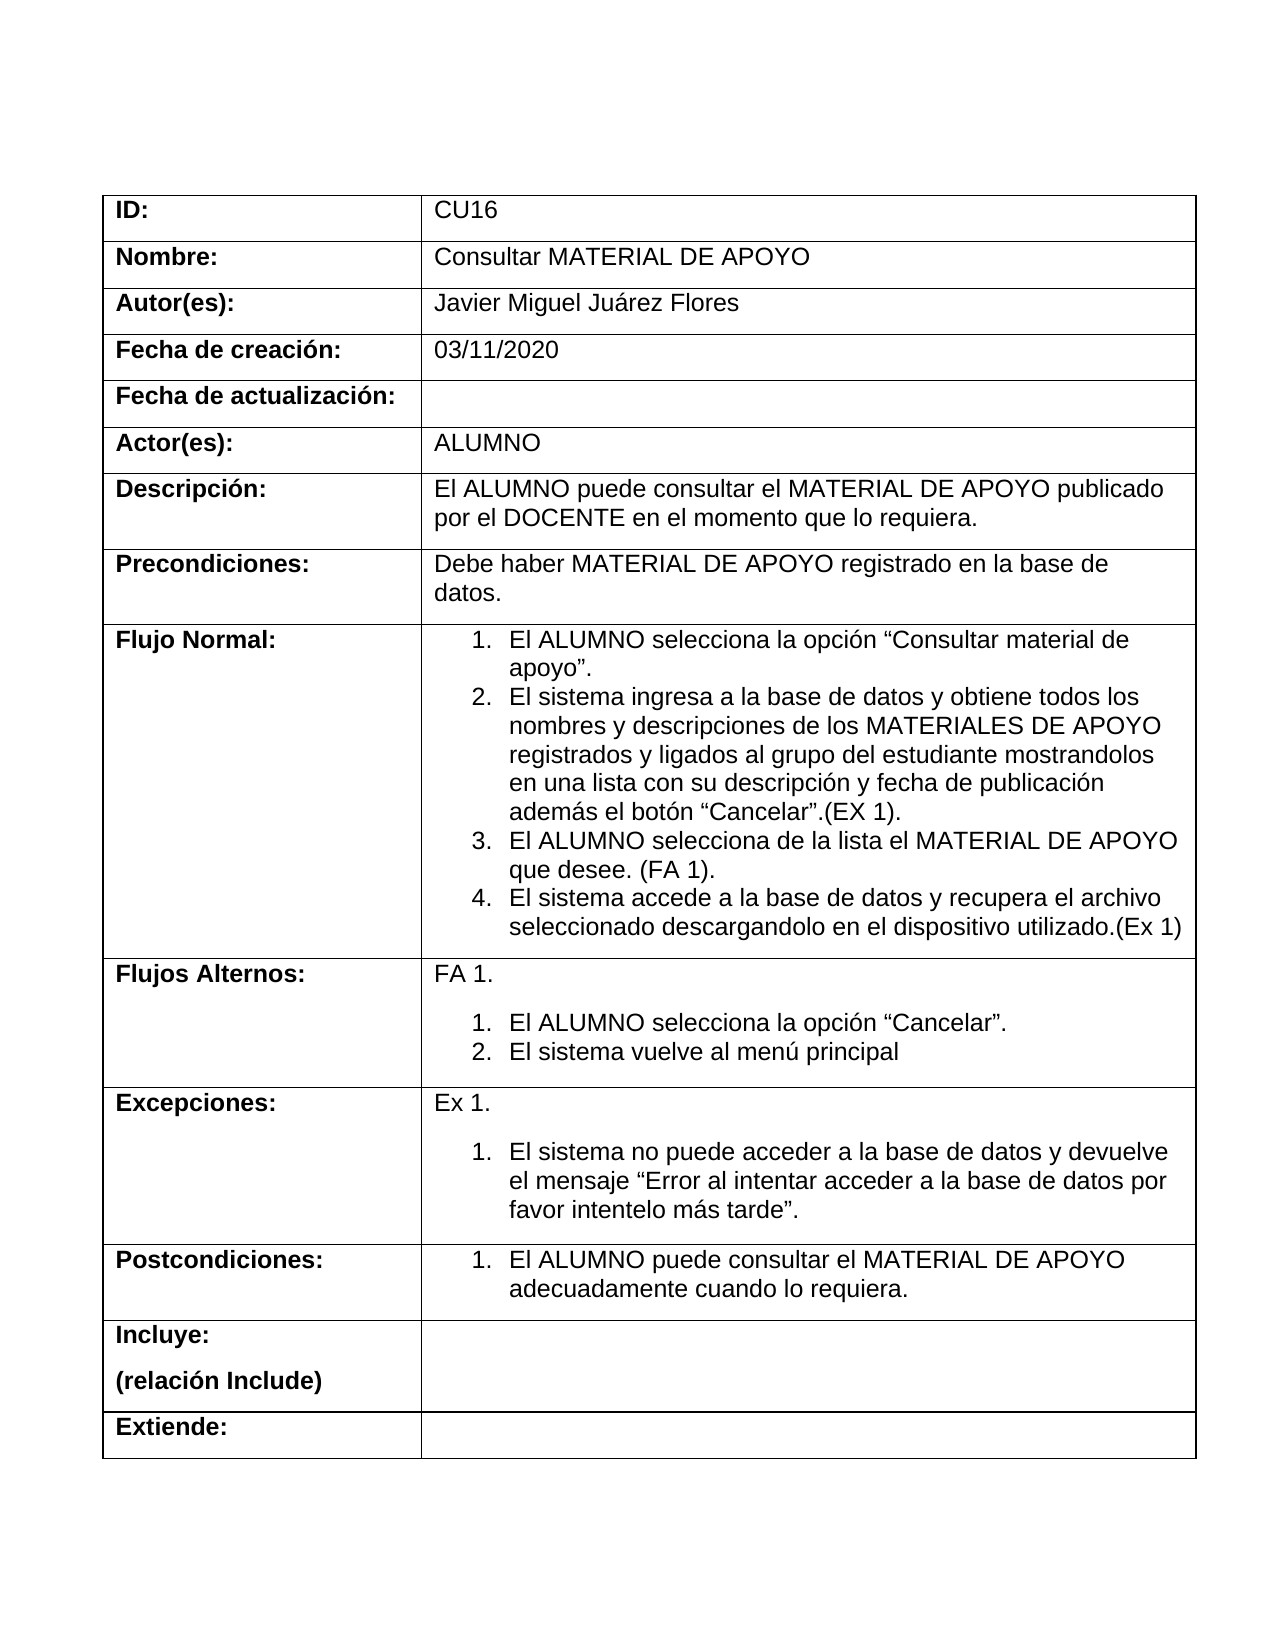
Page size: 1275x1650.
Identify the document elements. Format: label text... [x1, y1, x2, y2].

table_cell Flujos Alternos: [104, 959, 421, 1087]
table_cell FA 1. El ALUMNO selecciona la opción “Cancelar”. El sistema vuelve al menú principal [422, 959, 1195, 1087]
table_cell Nombre: [104, 242, 421, 287]
table_cell Postcondiciones: [104, 1245, 421, 1319]
table_cell El ALUMNO selecciona la opción “Consultar material de apoyo”. El sistema ingresa a la base de datos y obtiene todos los nombres y descripciones de los MATERIALES DE APOYO registrados y ligados al grupo del estudiante mostrandolos en una lista con su descripción y fecha de publicación además el botón “Cancelar”.(EX 1). El ALUMNO selecciona de la lista el MATERIAL DE APOYO que desee. (FA 1). El sistema accede a la base de datos y recupera el archivo seleccionado descargandolo en el dispositivo utilizado.(Ex 1) [422, 625, 1195, 958]
table_cell El ALUMNO puede consultar el MATERIAL DE APOYO publicado por el DOCENTE en el momento que lo requiera. [422, 474, 1195, 548]
table_cell [422, 381, 1195, 427]
table_cell ALUMNO [422, 428, 1195, 473]
table_cell Debe haber MATERIAL DE APOYO registrado en la base de datos. [422, 550, 1195, 624]
table_cell Ex 1. El sistema no puede acceder a la base de datos y devuelve el mensaje “Error al intentar acceder a la base de datos por favor intentelo más tarde”. [422, 1088, 1195, 1244]
table_cell Flujo Normal: [104, 625, 421, 958]
table_cell Precondiciones: [104, 550, 421, 624]
table_cell [422, 1321, 1195, 1411]
table_cell Fecha de creación: [104, 335, 421, 380]
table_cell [104, 1413, 421, 1458]
table_cell Actor(es): [104, 428, 421, 473]
table_cell Descripción: [104, 474, 421, 548]
table_cell Javier Miguel Juárez Flores [422, 289, 1195, 334]
table_cell 03/11/2020 [422, 335, 1195, 380]
table_cell El ALUMNO puede consultar el MATERIAL DE APOYO adecuadamente cuando lo requiera. [422, 1245, 1195, 1319]
table_header CU16 [422, 196, 1195, 241]
table_cell Excepciones: [104, 1088, 421, 1244]
table_cell [422, 1413, 1195, 1458]
table_cell Consultar MATERIAL DE APOYO [422, 242, 1195, 287]
table_cell Incluye: (relación Include) [104, 1321, 421, 1411]
table_header ID: [104, 196, 421, 241]
table_cell Fecha de actualización: [104, 381, 421, 427]
table_cell Autor(es): [104, 289, 421, 334]
